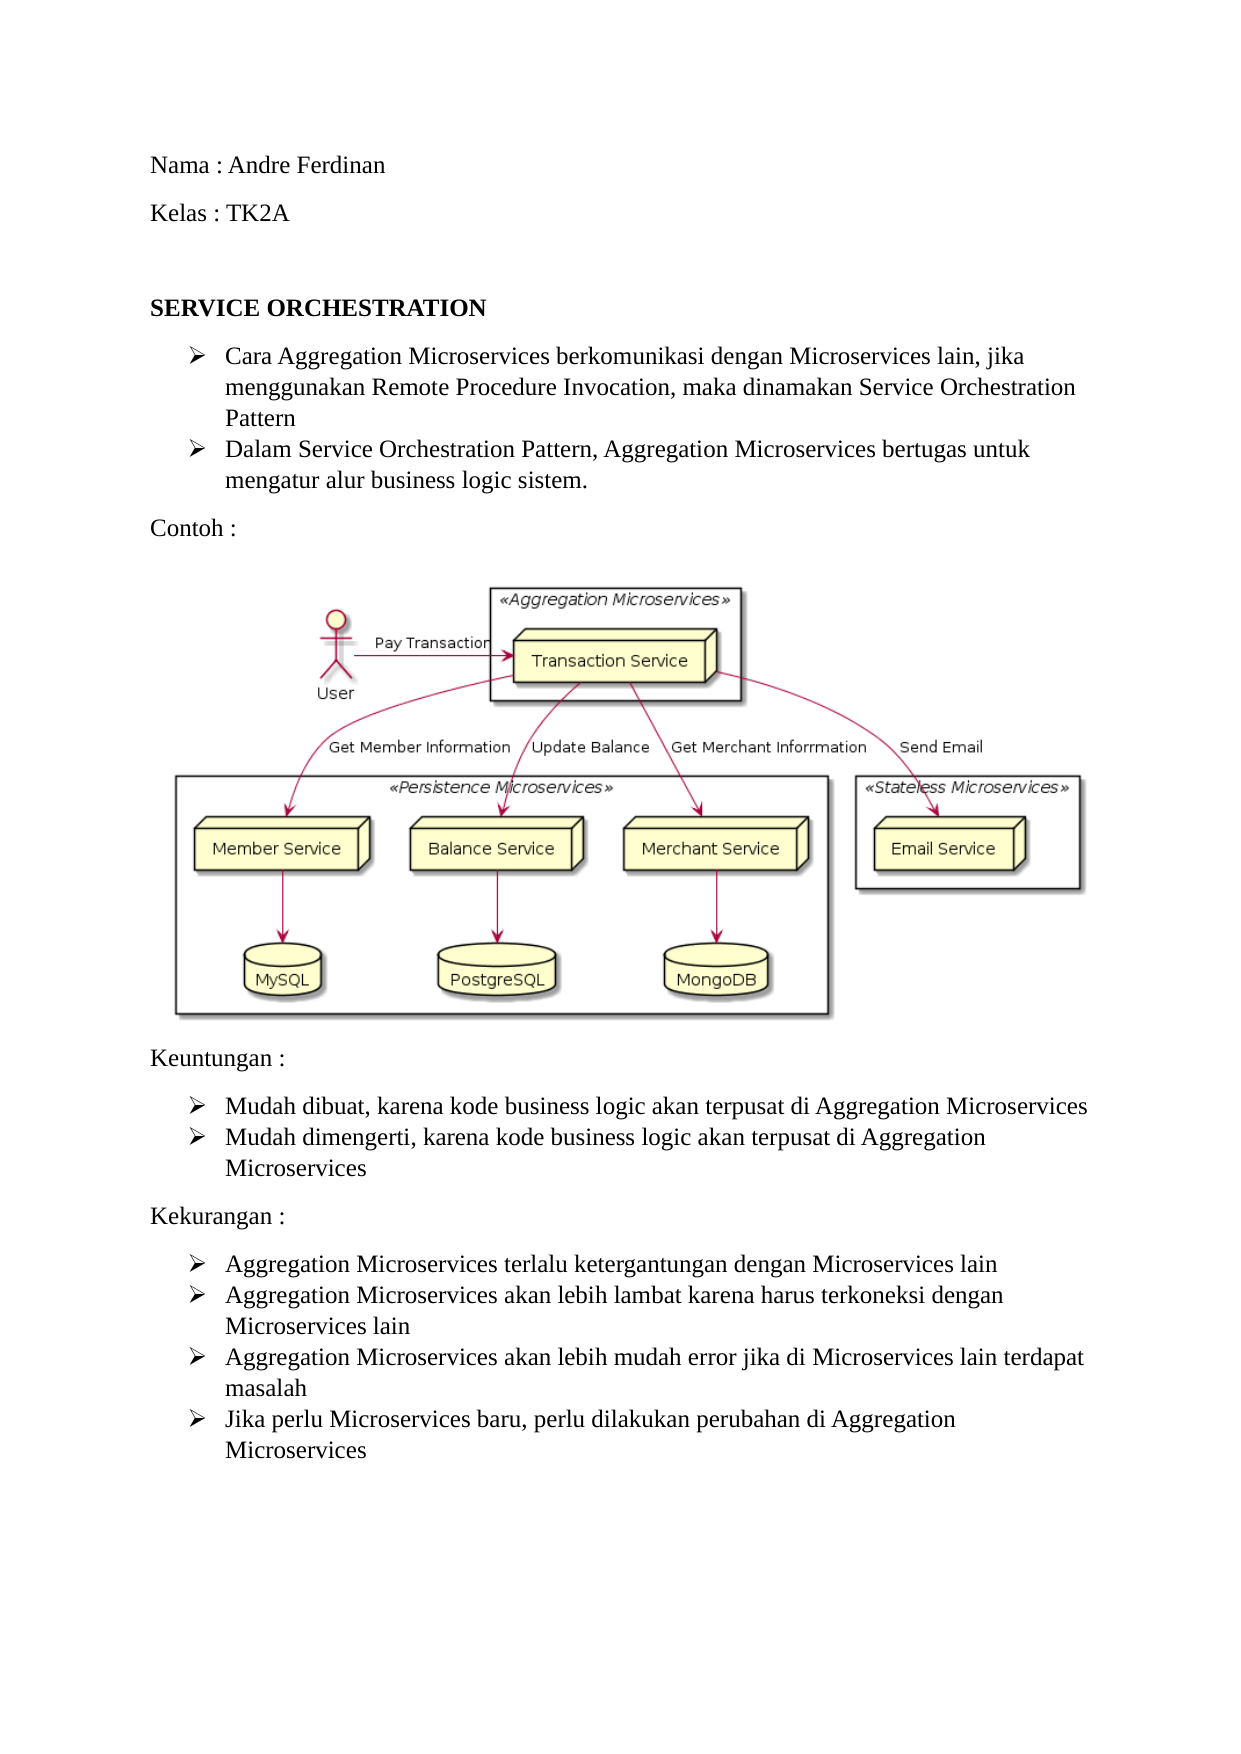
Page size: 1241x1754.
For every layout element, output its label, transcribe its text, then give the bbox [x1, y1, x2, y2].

text Kelas : TK2A [150, 198, 1090, 226]
text Nama : Andre Ferdinan [150, 150, 1090, 179]
text Contoh : [150, 513, 1090, 541]
list Dalam Service Orchestration Pattern, Aggregation Microservices bertugas untuk mengatur alur business logic sistem. [187, 434, 1090, 494]
list Jika perlu Microservices baru, perlu dilakukan perubahan di Aggregation Microservices [187, 1404, 1090, 1464]
picture [150, 560, 1091, 1025]
list Mudah dimengerti, karena kode business logic akan terpusat di Aggregation Microservices [187, 1122, 1090, 1182]
text Kekurangan : [150, 1201, 1090, 1230]
list Cara Aggregation Microservices berkomunikasi dengan Microservices lain, jika menggunakan Remote Procedure Invocation, maka dinamakan Service Orchestration Pattern [187, 341, 1090, 432]
text SERVICE ORCHESTRATION [150, 293, 1090, 322]
list Aggregation Microservices terlalu ketergantungan dengan Microservices lain [187, 1249, 1090, 1277]
list Aggregation Microservices akan lebih mudah error jika di Microservices lain terdapat masalah [187, 1342, 1090, 1402]
text Keuntungan : [150, 1043, 1090, 1072]
list Mudah dibuat, karena kode business logic akan terpusat di Aggregation Microservices [187, 1091, 1090, 1120]
list Aggregation Microservices akan lebih lambat karena harus terkoneksi dengan Microservices lain [187, 1280, 1090, 1339]
